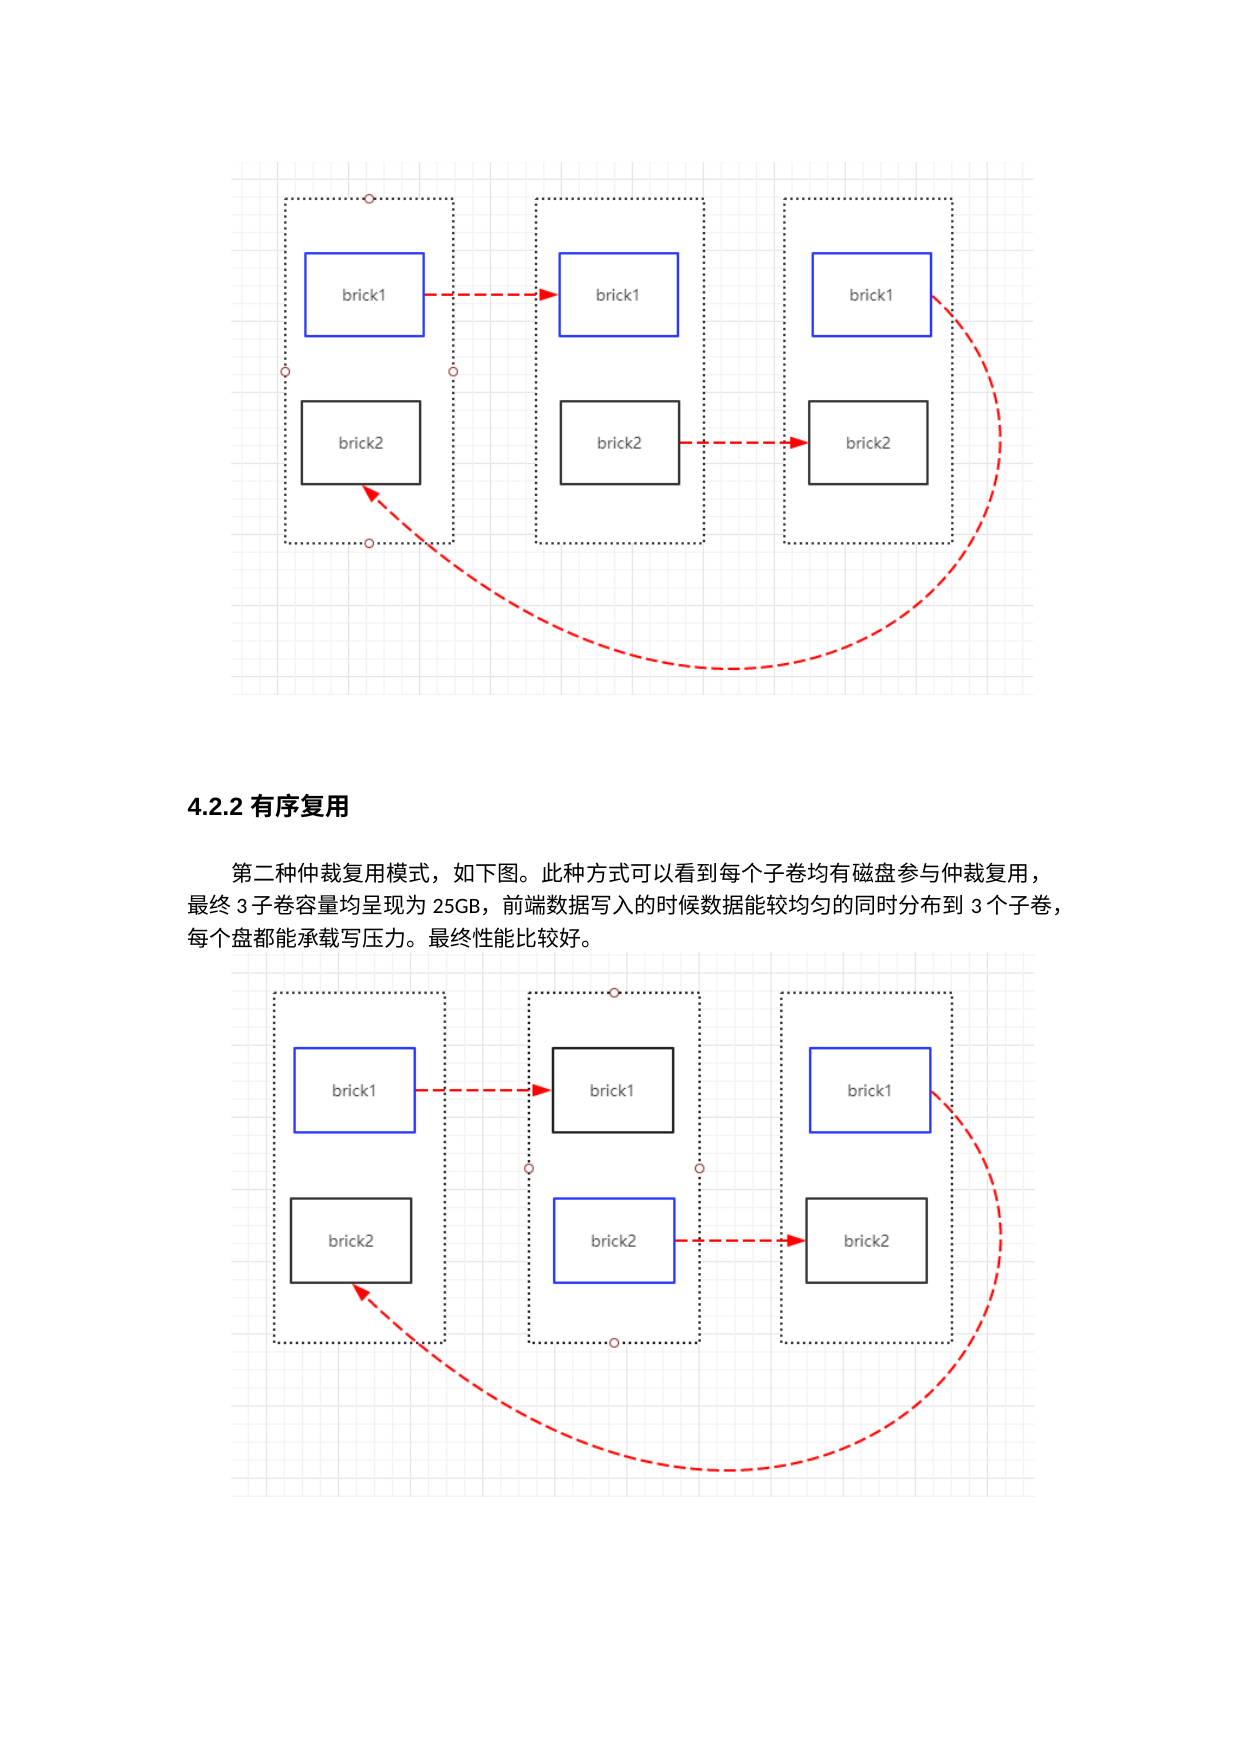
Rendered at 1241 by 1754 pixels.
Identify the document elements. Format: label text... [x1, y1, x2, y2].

list 第二种仲裁复用模式，如下图。此种方式可以看到每个子卷均有磁盘参与仲裁复用，最终3子卷容量均呈现为25GB，前端数据写入的时候数据能较均匀的同时分布到3个子卷，每个盘都能承载写压力。最终性能比较好。 [187, 855, 1053, 953]
subtitle 4.2.2 有序复用 [187, 772, 1053, 837]
picture [231, 952, 1035, 1497]
picture [231, 162, 1034, 695]
